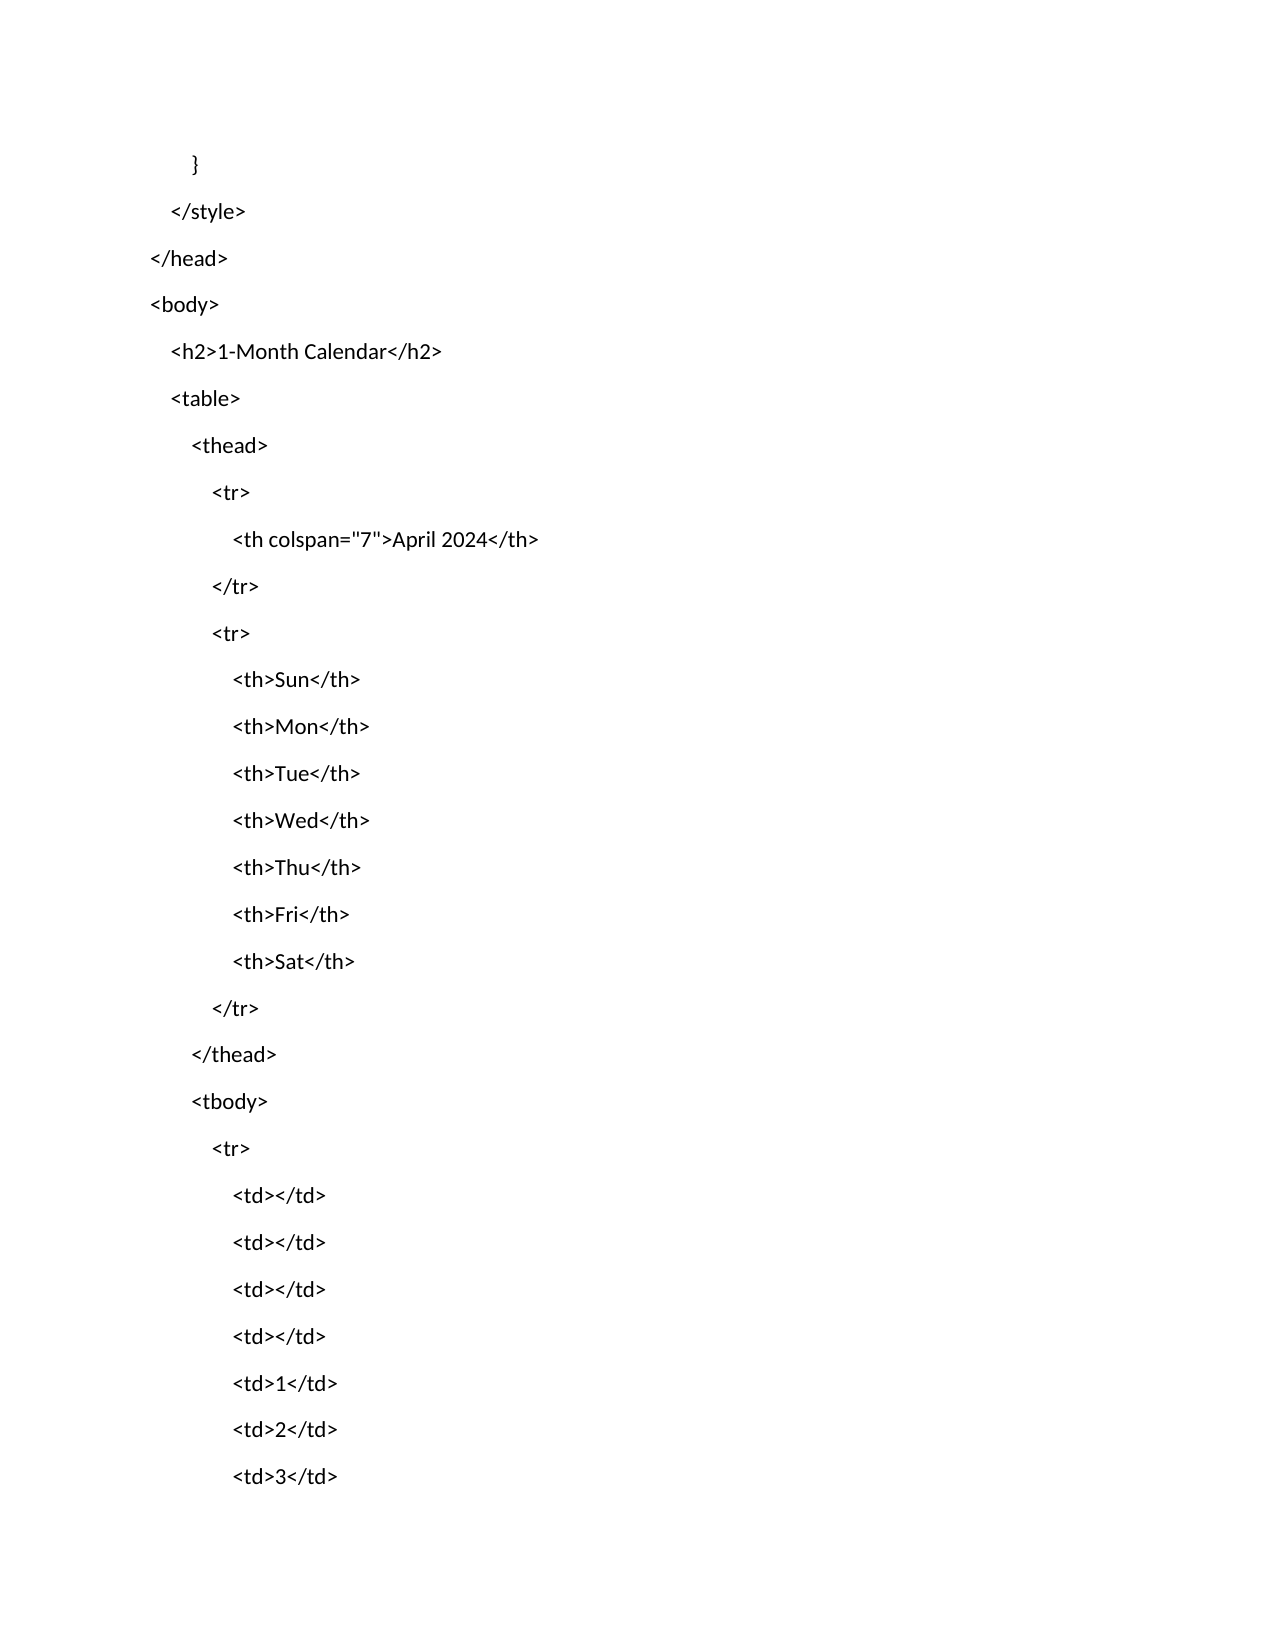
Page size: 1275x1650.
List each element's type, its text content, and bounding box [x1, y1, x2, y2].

text </thead> [150, 1041, 1125, 1069]
text <table> [150, 384, 1125, 412]
text <th>Tue</th> [150, 759, 1125, 787]
text <td></td> [150, 1322, 1125, 1350]
text <td>2</td> [150, 1416, 1125, 1444]
text <thead> [150, 431, 1125, 459]
text <th>Thu</th> [150, 853, 1125, 881]
text <body> [150, 291, 1125, 319]
text <td></td> [150, 1181, 1125, 1209]
text <tbody> [150, 1087, 1125, 1116]
text </tr> [150, 572, 1125, 600]
text <th>Sat</th> [150, 947, 1125, 975]
text <th>Wed</th> [150, 806, 1125, 834]
text } [150, 150, 1125, 178]
text <tr> [150, 619, 1125, 647]
text <th>Mon</th> [150, 712, 1125, 741]
text <th colspan="7">April 2024</th> [150, 525, 1125, 553]
text <td></td> [150, 1275, 1125, 1303]
text <h2>1-Month Calendar</h2> [150, 337, 1125, 366]
text <tr> [150, 1134, 1125, 1162]
text <th>Sun</th> [150, 666, 1125, 694]
text <tr> [150, 478, 1125, 506]
text <td>3</td> [150, 1462, 1125, 1491]
text </style> [150, 197, 1125, 225]
text <th>Fri</th> [150, 900, 1125, 928]
text </head> [150, 244, 1125, 272]
text </tr> [150, 994, 1125, 1022]
text <td>1</td> [150, 1369, 1125, 1397]
text <td></td> [150, 1228, 1125, 1256]
